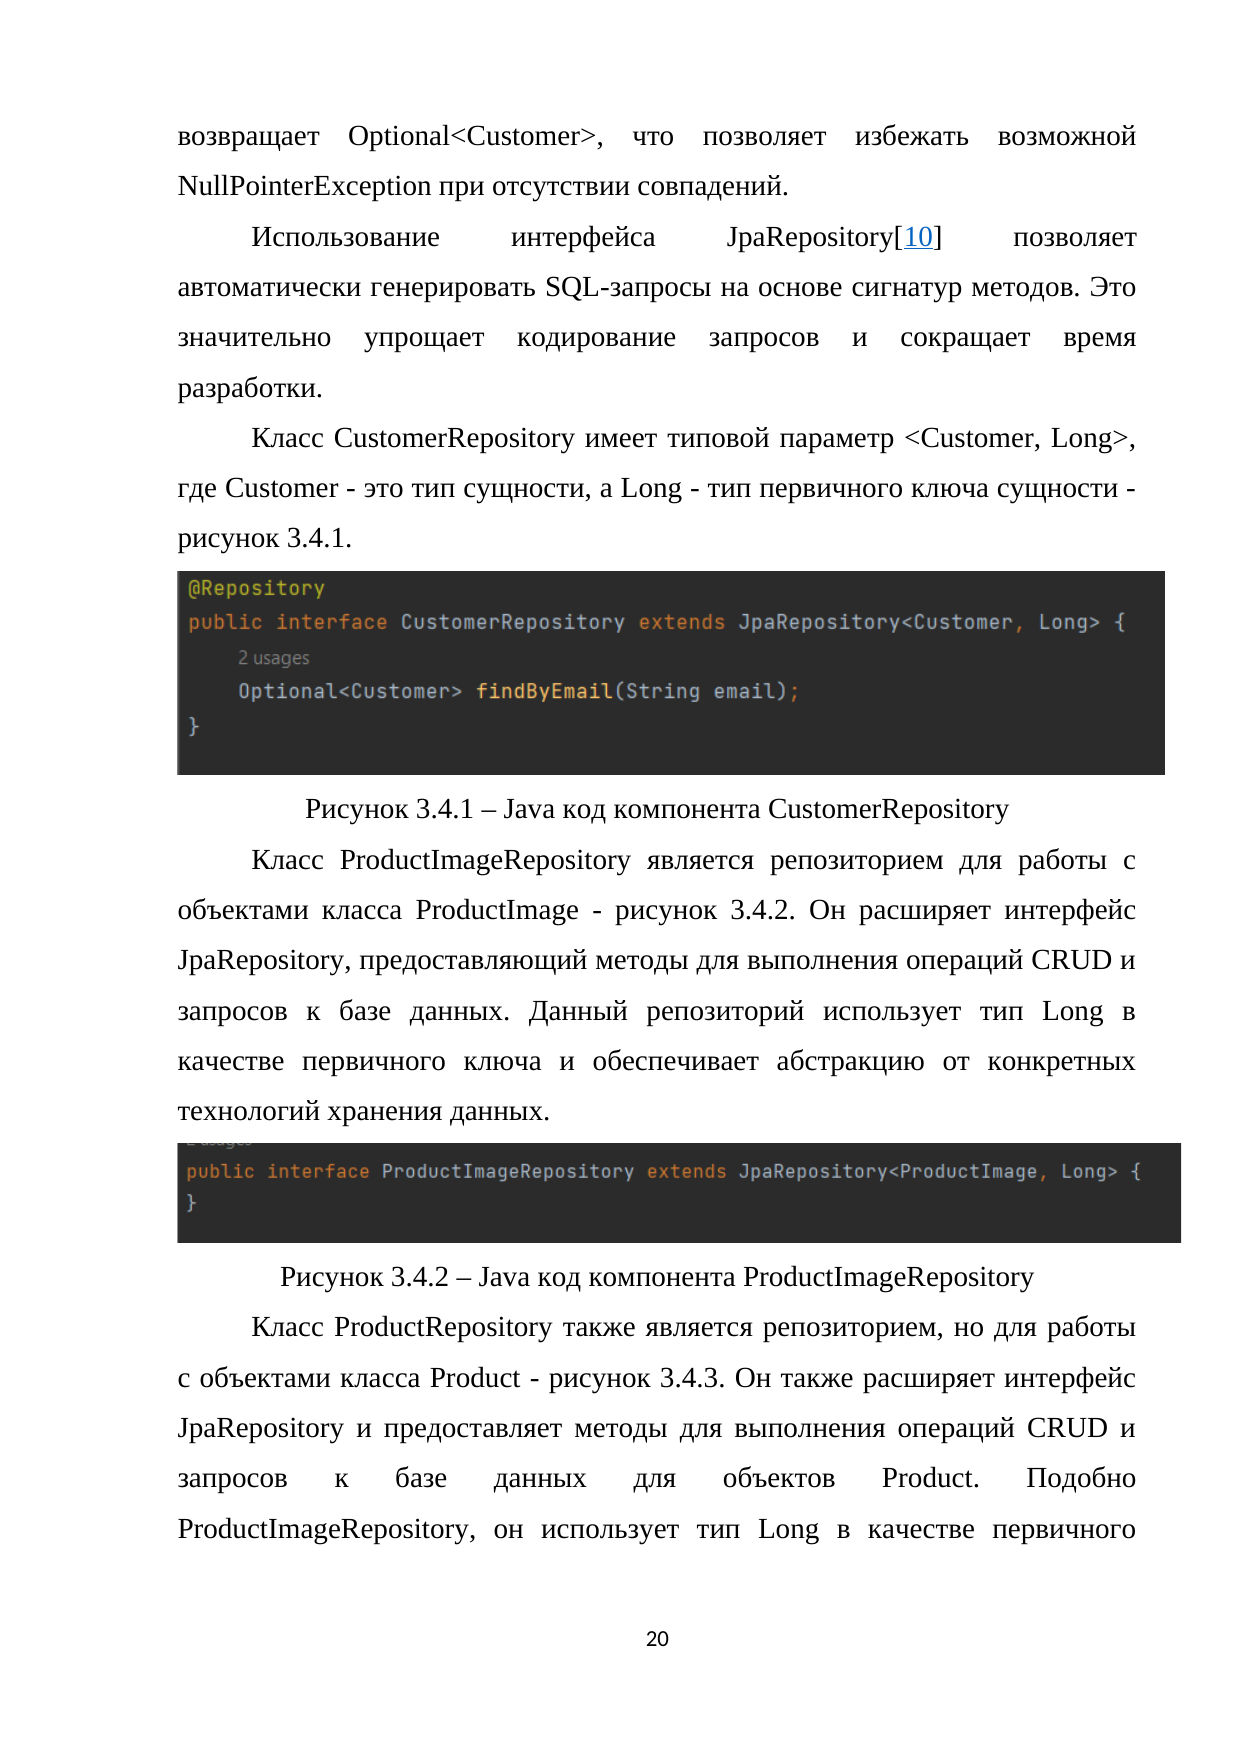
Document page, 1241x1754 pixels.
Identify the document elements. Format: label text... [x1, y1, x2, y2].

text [177, 1309, 1137, 1544]
text Класс ProductImageRepository является репозиторием для работы с объектами класса ProductImage - рисунок 3.4.2. Он расширяет интерфейс JpaRepository, предоставляющий методы для выполнения операций CRUD и запросов к базе данных. Данный репозиторий использует тип Long в качестве первичного ключа и обеспечивает абстракцию от конкретных технологий хранения данных. [177, 842, 1137, 1127]
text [177, 118, 1137, 202]
picture [177, 1143, 1182, 1243]
text Рисунок 3.4.2 – Java код компонента ProductImageRepository [177, 1259, 1137, 1293]
text Класс CustomerRepository имеет типовой параметр <Customer, Long>, где Customer - это тип сущности, а Long - тип первичного ключа сущности - рисунок 3.4.1. [177, 420, 1137, 554]
text Рисунок 3.4.1 – Java код компонента CustomerRepository [177, 791, 1137, 825]
text Использование интерфейса JpaRepository[10] позволяет автоматически генерировать SQL-запросы на основе сигнатур методов. Это значительно упрощает кодирование запросов и сокращает время разработки. [177, 219, 1137, 403]
picture [177, 571, 1165, 775]
